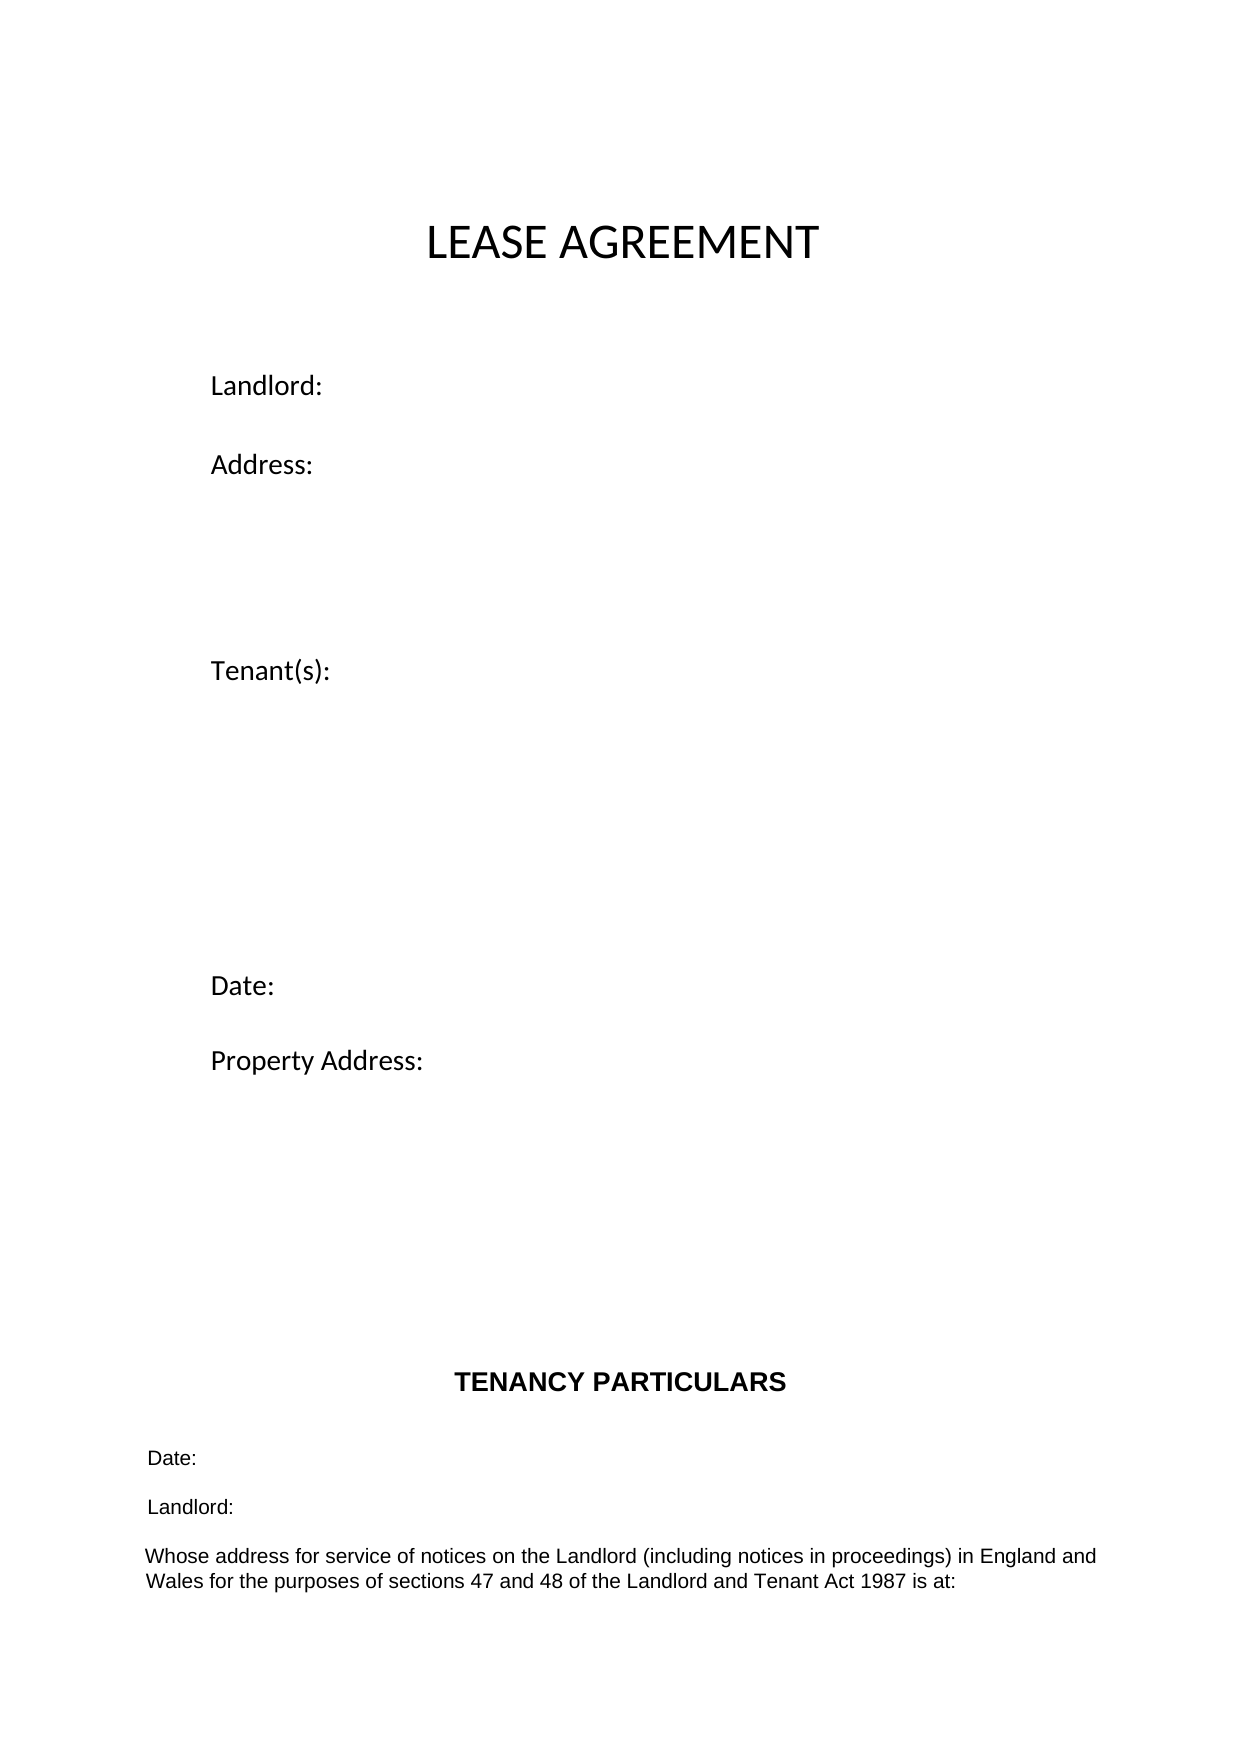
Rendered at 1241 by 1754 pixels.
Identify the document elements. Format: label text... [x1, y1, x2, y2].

text TENANCY PARTICULARS [454, 1366, 1099, 1397]
text Whose address for service of notices on the Landlord (including notices in proceedings) in England and Wales for the purposes of sections 47 and 48 of the Landlord and Tenant Act 1987 is at: [144, 1543, 1098, 1593]
subtitle Property Address: [136, 1042, 979, 1078]
text Date: [136, 1446, 1098, 1470]
text LEASE AGREEMENT [146, 210, 1099, 271]
text Landlord: [136, 1495, 1098, 1519]
text Landlord: [211, 367, 1099, 402]
text Tenant(s): [211, 652, 1099, 688]
text Date: [211, 967, 1099, 1002]
text Address: [211, 446, 1099, 481]
